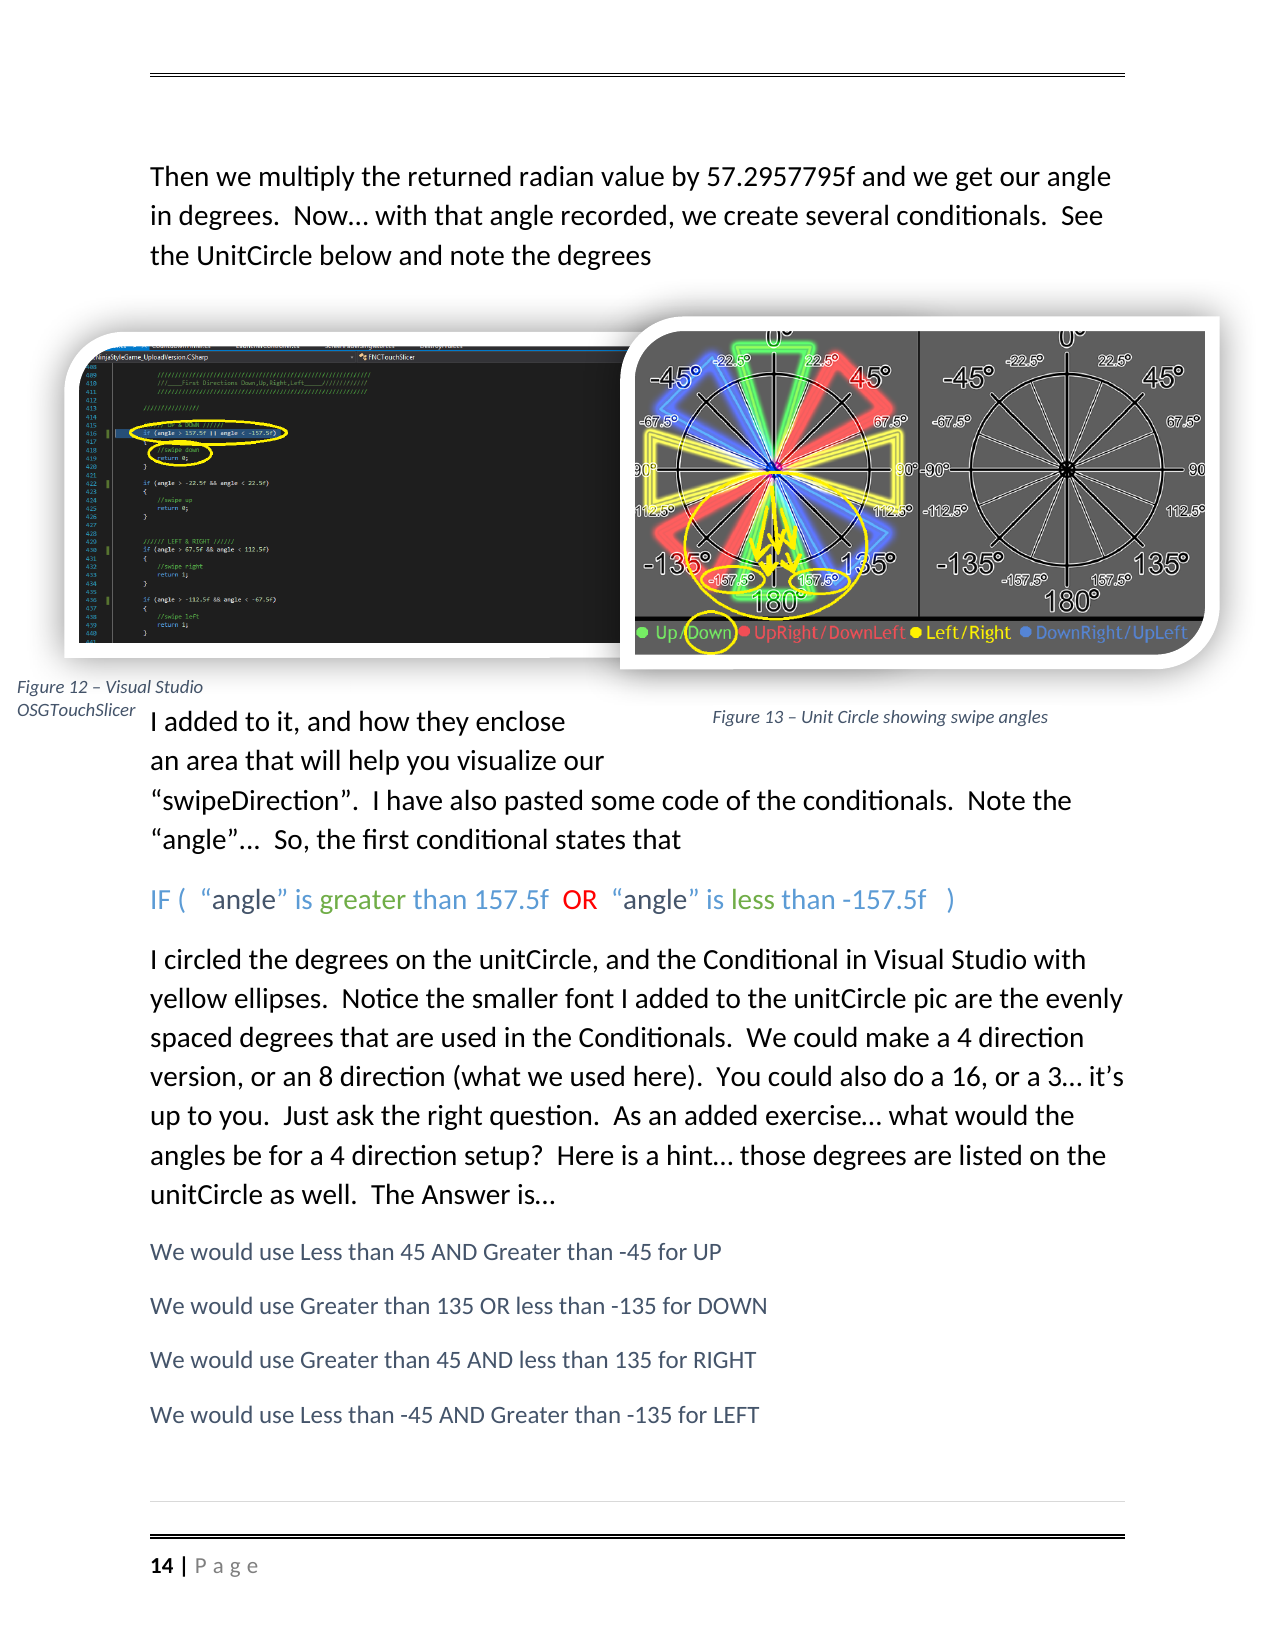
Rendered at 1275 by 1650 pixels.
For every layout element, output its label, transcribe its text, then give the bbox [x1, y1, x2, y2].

text We would use Less than -45 AND Greater than -135 for LEFT [150, 1399, 1125, 1429]
picture [635, 332, 1205, 654]
text Then we multiply the returned radian value by 57.2957795f and we get our angle in degrees. Now… with that angle recorded, we create several conditionals. See the UnitCircle below and note the degrees I added to it, and how they enclose an area that will help you visualize our “swipeDirection”. I have also pasted some code of the conditionals. Note the “angle”... So, the first conditional states that [150, 158, 1125, 305]
picture [79, 347, 628, 643]
text We would use Greater than 135 OR less than -135 for DOWN [150, 1290, 1125, 1321]
text IF ( “angle” is greater than 157.5f OR “angle” is less than -157.5f ) [150, 881, 1125, 916]
text We would use Less than 45 AND Greater than -45 for UP [150, 1236, 1125, 1266]
text We would use Greater than 45 AND less than 135 for RIGHT [150, 1344, 1125, 1375]
text I circled the degrees on the unitCircle, and the Conditional in Visual Studio with yellow ellipses. Notice the smaller font I added to the unitCircle pic are the evenly spaced degrees that are used in the Conditionals. We could make a 4 direction version, or an 8 direction (what we used here). You could also do a 16, or a 3… it’s up to you. Just ask the right question. As an added exercise… what would the angles be for a 4 direction setup? Here is a hint… those degrees are listed on the unitCircle as well. The Answer is… [150, 941, 1125, 1211]
text Then we multiply the returned radian value by 57.2957795f and we get our angle in degrees. Now… with that angle recorded, we create several conditionals. See the UnitCircle below and note the degrees I added to it, and how they enclose an area that will help you visualize our “swipeDirection”. I have also pasted some code of the conditionals. Note the “angle”... So, the first conditional states that [150, 685, 1125, 856]
